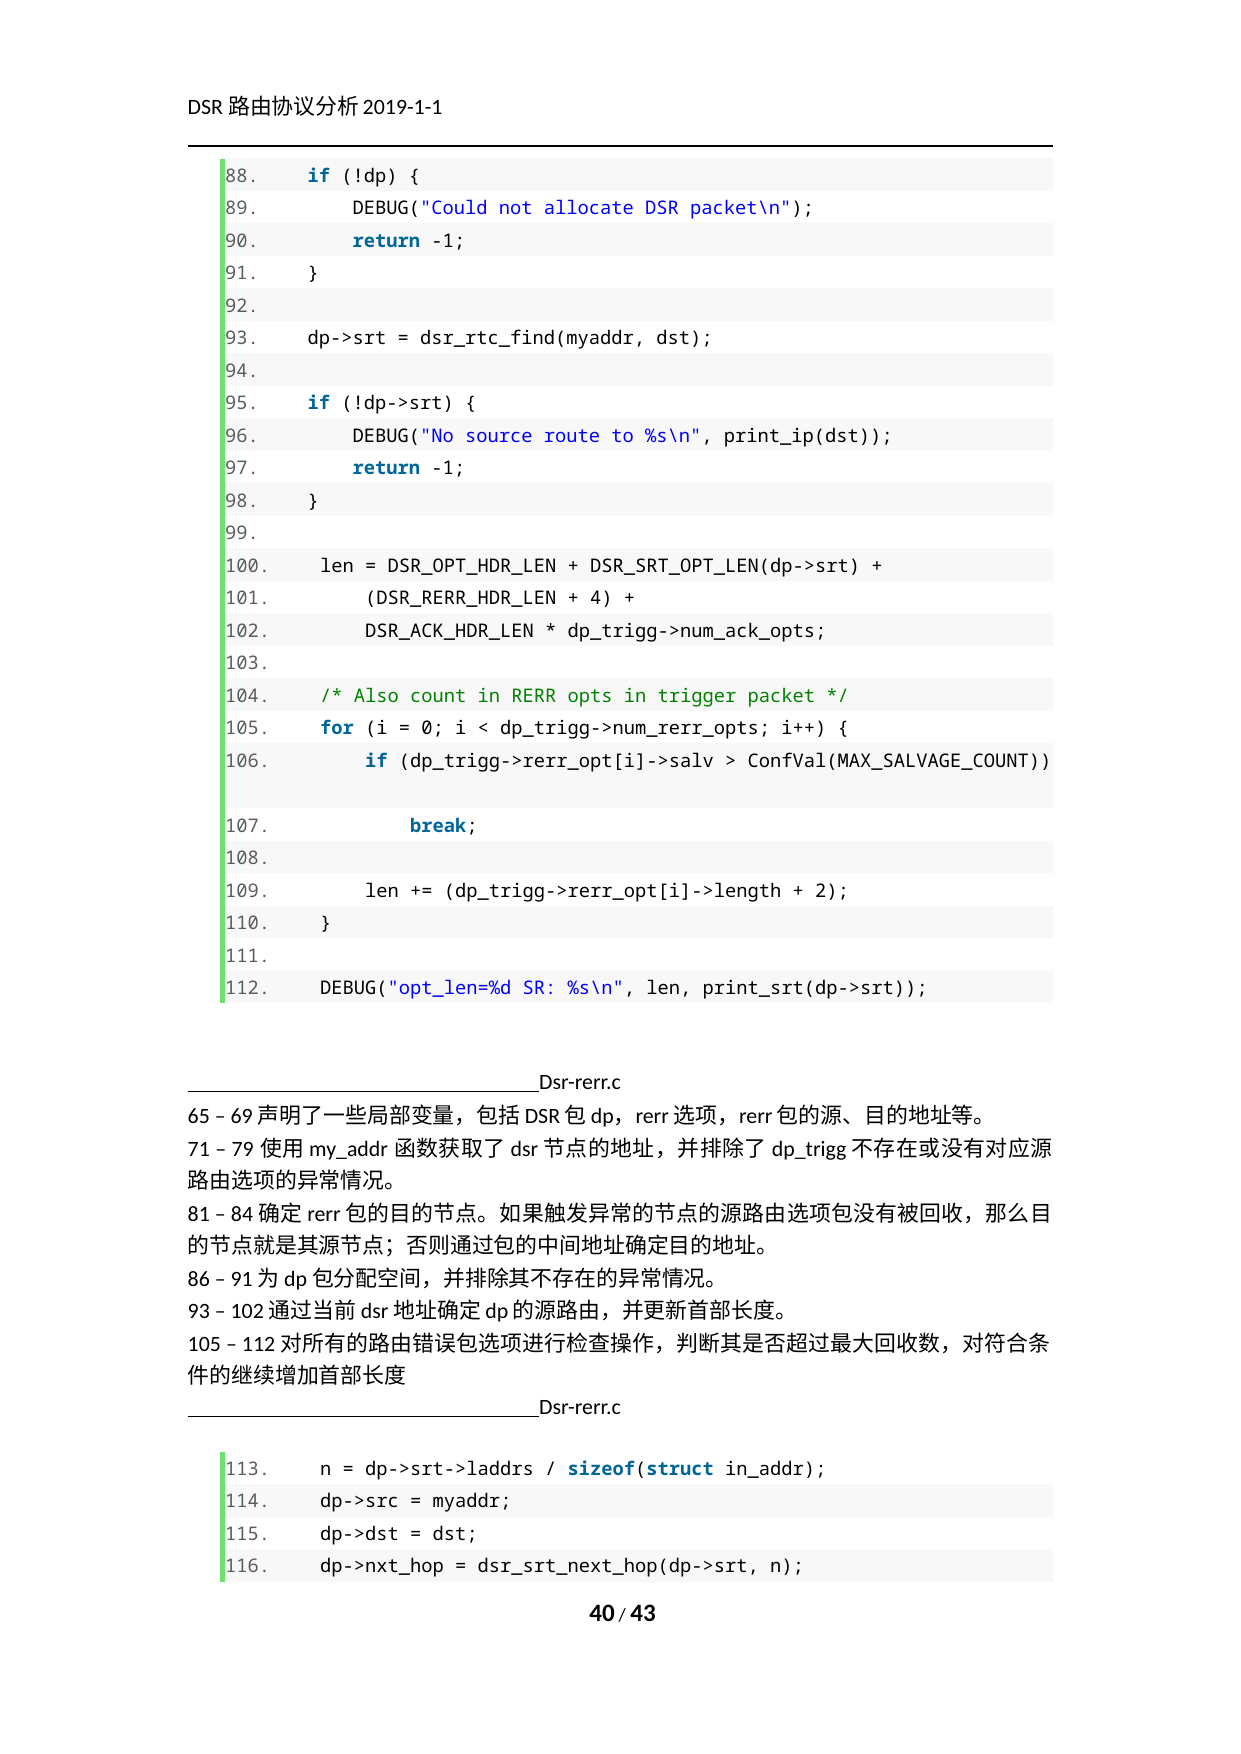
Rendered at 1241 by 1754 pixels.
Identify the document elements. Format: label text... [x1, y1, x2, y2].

list dp->src = myaddr; [225, 1484, 1053, 1517]
text 86 – 91 为dp 包分配空间，并排除其不存在的异常情况。 [187, 1260, 1053, 1293]
list return -1; [225, 451, 1053, 483]
list return -1; [225, 223, 1053, 256]
list (DSR_RERR_HDR_LEN + 4) + [225, 581, 1053, 613]
list dp->dst = dst; [225, 1517, 1053, 1549]
text 81 – 84 确定rerr包的目的节点。如果触发异常的节点的源路由选项包没有被回收，那么目的节点就是其源节点；否则通过包的中间地址确定目的地址。 [187, 1195, 1053, 1260]
list len = DSR_OPT_HDR_LEN + DSR_SRT_OPT_LEN(dp->srt) + [225, 548, 1053, 581]
list } [225, 256, 1053, 288]
list } [225, 483, 1053, 516]
list dp->nxt_hop = dsr_srt_next_hop(dp->srt, n); [226, 1549, 1053, 1582]
list if (!dp->srt) { [225, 386, 1053, 418]
text 93 – 102 通过当前dsr 地址确定dp的源路由，并更新首部长度。 [187, 1293, 1053, 1325]
list DEBUG("Could not allocate DSR packet\n"); [225, 191, 1053, 223]
list len += (dp_trigg->rerr_opt[i]->length + 2); [225, 873, 1053, 906]
list DEBUG("opt_len=%d SR: %s\n", len, print_srt(dp->srt)); [225, 971, 1053, 1003]
text Dsr-rerr.c [187, 1390, 1053, 1423]
list } [225, 906, 1053, 938]
list break; [225, 808, 1053, 841]
list if (dp_trigg->rerr_opt[i]->salv > ConfVal(MAX_SALVAGE_COUNT)) [225, 743, 1053, 808]
text 105 – 112 对所有的路由错误包选项进行检查操作，判断其是否超过最大回收数，对符合条件的继续增加首部长度 [187, 1325, 1053, 1390]
list dp->srt = dsr_rtc_find(myaddr, dst); [225, 321, 1053, 353]
list if (!dp) { [220, 158, 1053, 191]
list DEBUG("No source route to %s\n", print_ip(dst)); [225, 418, 1053, 451]
list /* Also count in RERR opts in trigger packet */ [225, 678, 1053, 711]
list DSR_ACK_HDR_LEN * dp_trigg->num_ack_opts; [225, 613, 1053, 646]
list for (i = 0; i < dp_trigg->num_rerr_opts; i++) { [225, 711, 1053, 743]
text 71 – 79 使用my_addr 函数获取了dsr节点的地址，并排除了dp_trigg不存在或没有对应源路由选项的异常情况。 [187, 1130, 1053, 1195]
text Dsr-rerr.c [187, 1065, 1053, 1098]
text 65 – 69 声明了一些局部变量，包括DSR包dp，rerr选项，rerr包的源、目的地址等。 [187, 1098, 1053, 1130]
list n = dp->srt->laddrs / sizeof(struct in_addr); [225, 1452, 1053, 1484]
